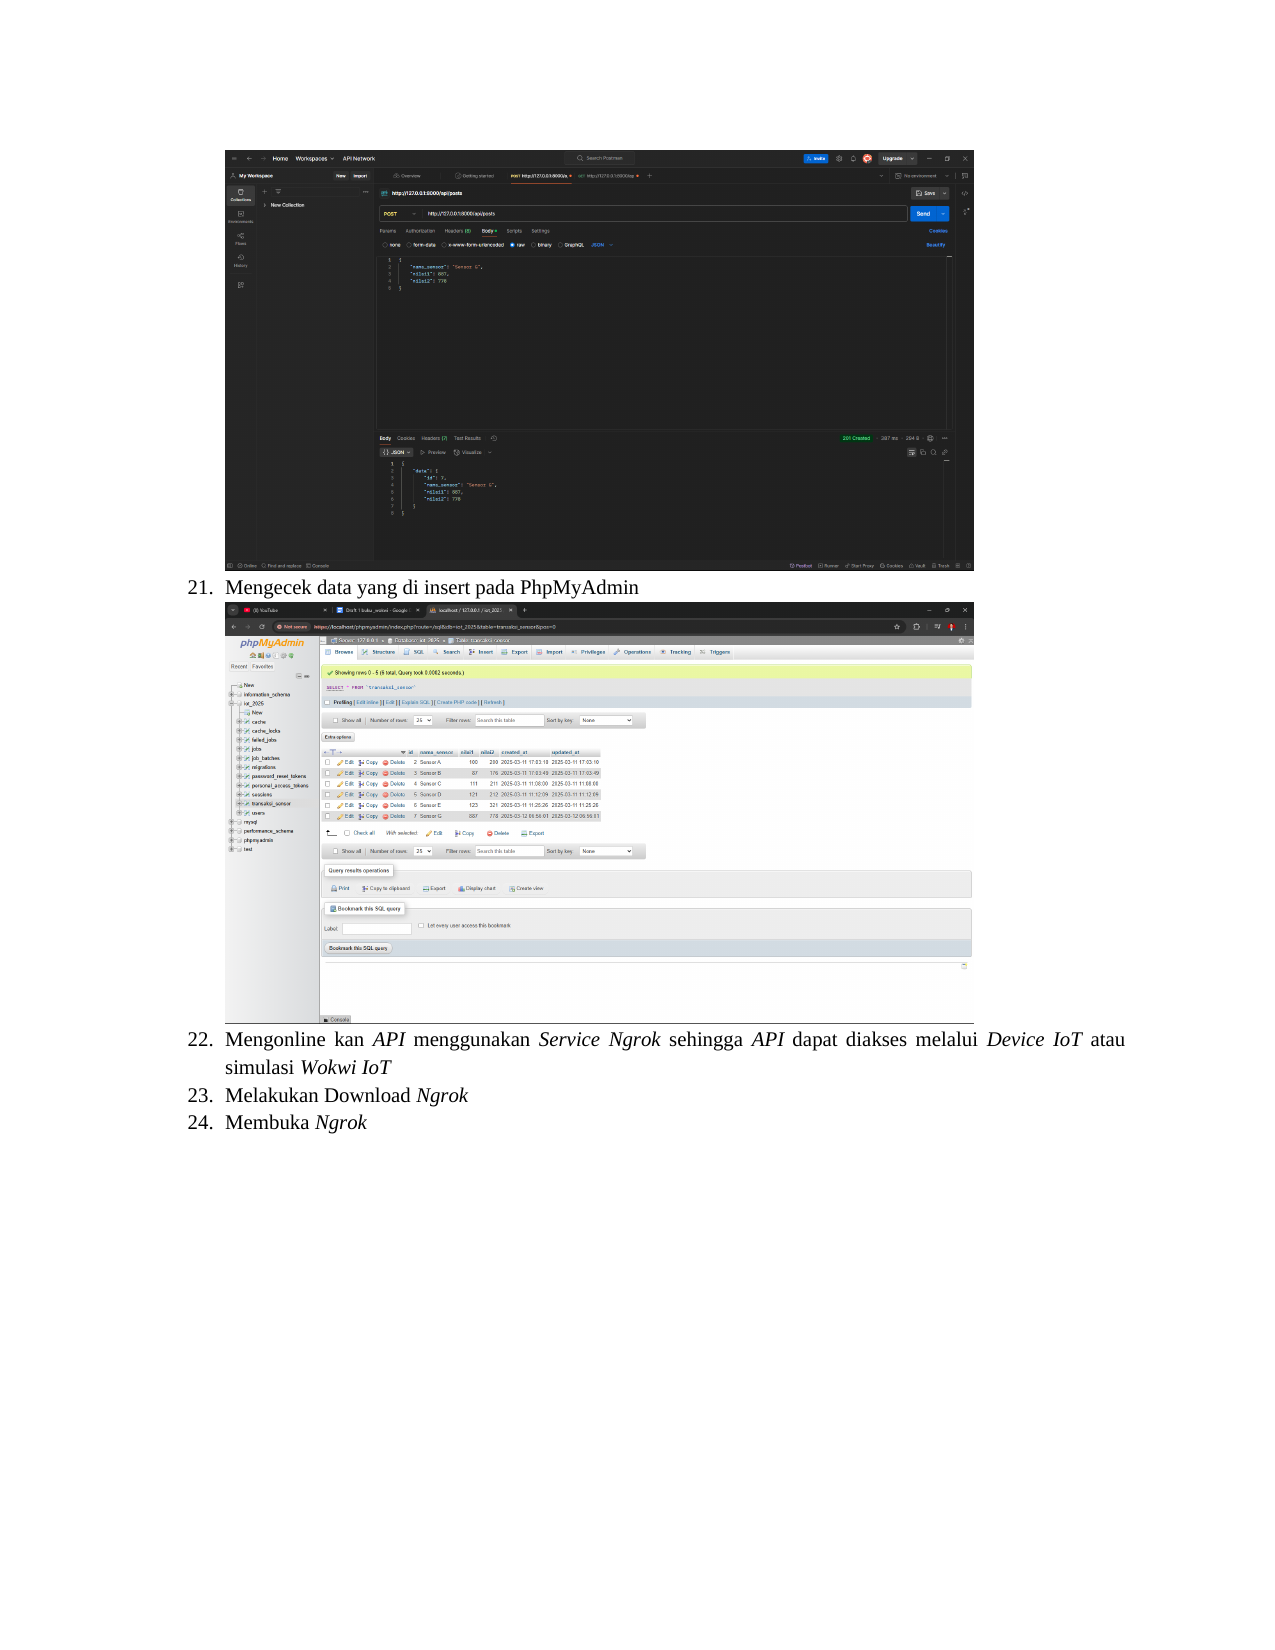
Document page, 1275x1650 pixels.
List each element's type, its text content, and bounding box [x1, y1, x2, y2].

list Membuka Ngrok [187, 1110, 1125, 1134]
list Mengonline kan API menggunakan Service Ngrok sehingga API dapat diakses melalui Device IoT atau simulasi Wokwi IoT [187, 1027, 1125, 1079]
list Mengecek data yang di insert pada PhpMyAdmin [187, 575, 1125, 599]
picture [225, 602, 974, 1024]
list Melakukan Download Ngrok [187, 1083, 1125, 1107]
picture [225, 150, 974, 571]
